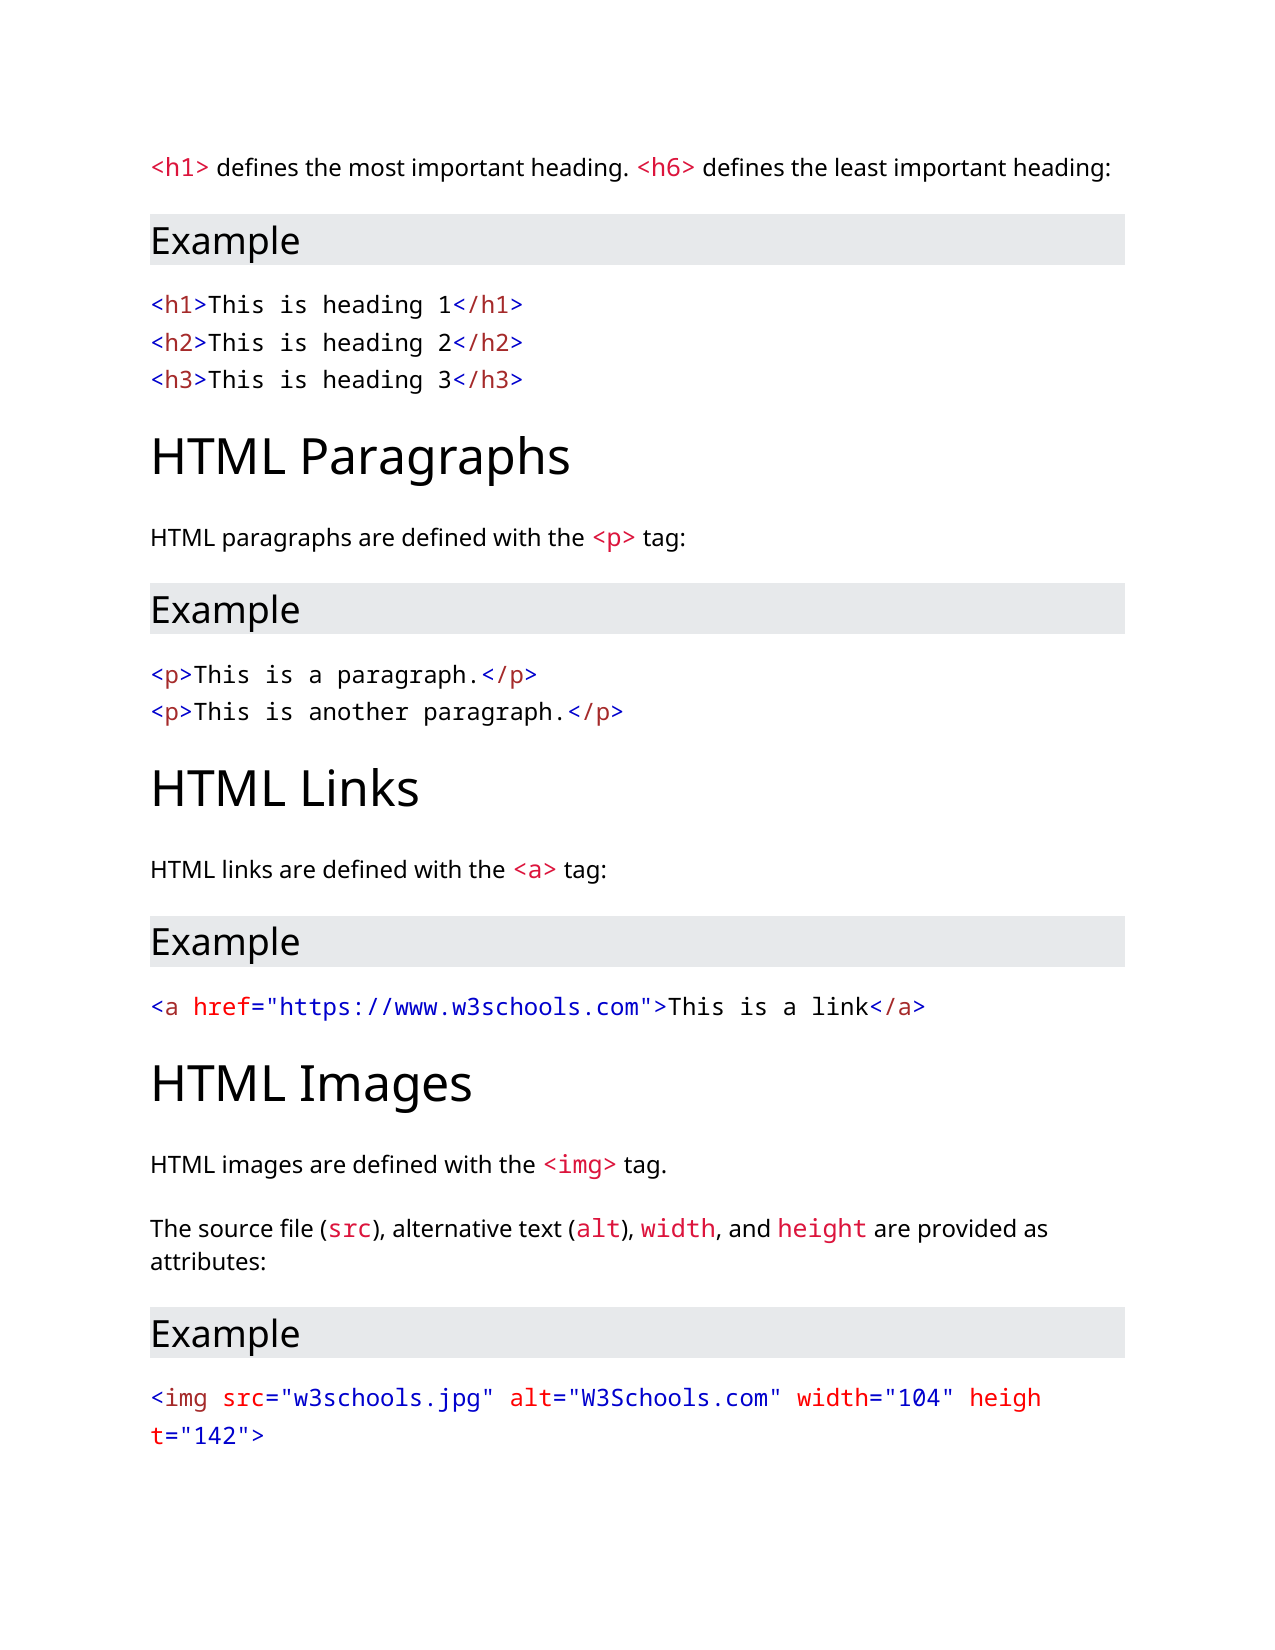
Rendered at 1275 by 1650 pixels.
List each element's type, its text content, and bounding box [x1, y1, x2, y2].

text HTML links are defined with the <a> tag: [150, 852, 1125, 886]
subtitle Example [150, 214, 1125, 265]
subtitle HTML Links [150, 753, 1125, 822]
subtitle Example [150, 1307, 1125, 1358]
subtitle Example [150, 583, 1125, 634]
text <h1>This is heading 1</h1> <h2>This is heading 2</h2> <h3>This is heading 3</h3> [150, 288, 1125, 396]
subtitle HTML Images [150, 1048, 1125, 1116]
text <h1> defines the most important heading. <h6> defines the least important heading: [150, 150, 1125, 184]
text <a href="https://www.w3schools.com">This is a link</a> [150, 990, 1125, 1022]
text <img src="w3schools.jpg" alt="W3Schools.com" width="104" height="142"> [150, 1381, 1125, 1451]
text HTML images are defined with the <img> tag. [150, 1146, 1125, 1180]
subtitle Example [150, 916, 1125, 967]
text HTML paragraphs are defined with the <p> tag: [150, 519, 1125, 553]
subtitle HTML Paragraphs [150, 421, 1125, 489]
text <p>This is a paragraph.</p> <p>This is another paragraph.</p> [150, 658, 1125, 728]
text The source file (src), alternative text (alt), width, and height are provided as attributes: [150, 1210, 1125, 1277]
